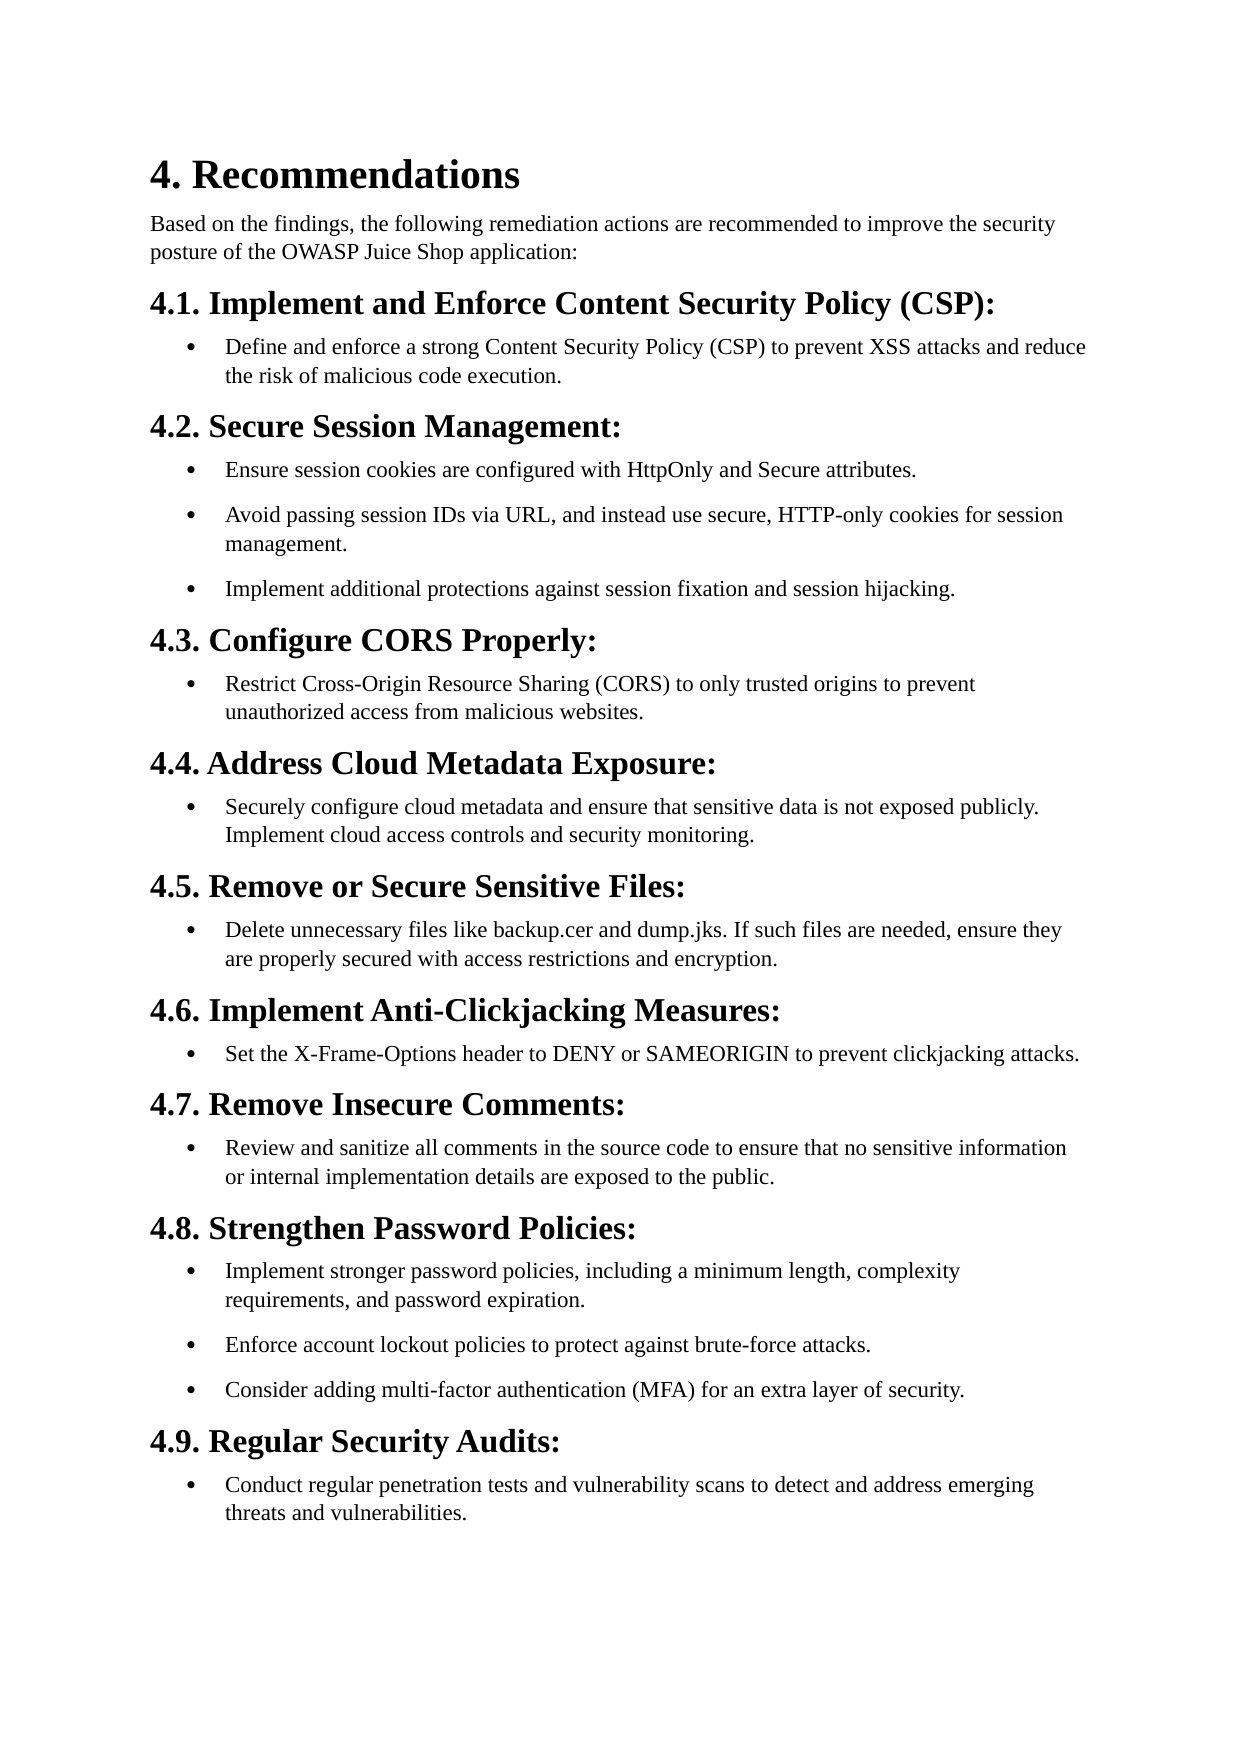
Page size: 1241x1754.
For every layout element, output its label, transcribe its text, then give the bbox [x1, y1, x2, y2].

list Review and sanitize all comments in the source code to ensure that no sensitive information or internal implementation details are exposed to the public. [187, 1134, 1090, 1189]
subtitle 4.5. Remove or Secure Sensitive Files: [150, 867, 1090, 905]
list Ensure session cookies are configured with HttpOnly and Secure attributes. [187, 456, 1090, 483]
list Restrict Cross-Origin Resource Sharing (CORS) to only trusted origins to prevent unauthorized access from malicious websites. [187, 670, 1090, 725]
list Set the X-Frame-Options header to DENY or SAMEORIGIN to prevent clickjacking attacks. [187, 1039, 1090, 1066]
list Enforce account lockout policies to protect against brute-force attacks. [187, 1331, 1090, 1357]
list Delete unnecessary files like backup.cer and dump.jks. If such files are needed, ensure they are properly secured with access restrictions and encryption. [187, 916, 1090, 971]
list Implement additional protections against session fixation and session hijacking. [187, 575, 1090, 601]
list Securely configure cloud metadata and ensure that sensitive data is not exposed publicly. Implement cloud access controls and security monitoring. [187, 793, 1090, 848]
text Based on the findings, the following remediation actions are recommended to improve the security posture of the OWASP Juice Shop application: [150, 210, 1090, 265]
list Implement stronger password policies, including a minimum length, complexity requirements, and password expiration. [187, 1258, 1090, 1312]
subtitle 4.9. Regular Security Audits: [150, 1421, 1090, 1460]
list Consider adding multi-factor authentication (MFA) for an extra layer of security. [187, 1376, 1090, 1403]
subtitle 4.4. Address Cloud Metadata Exposure: [150, 743, 1090, 782]
subtitle 4. Recommendations [150, 150, 1090, 198]
list Avoid passing session IDs via URL, and instead use secure, HTTP-only cookies for session management. [187, 502, 1090, 556]
list Define and enforce a strong Content Security Policy (CSP) to prevent XSS attacks and reduce the risk of malicious code execution. [187, 333, 1090, 388]
subtitle 4.7. Remove Insecure Comments: [150, 1085, 1090, 1123]
subtitle 4.6. Implement Anti-Clickjacking Measures: [150, 990, 1090, 1028]
subtitle 4.3. Configure CORS Properly: [150, 620, 1090, 658]
subtitle 4.8. Strengthen Password Policies: [150, 1208, 1090, 1246]
list Conduct regular penetration tests and vulnerability scans to detect and address emerging threats and vulnerabilities. [187, 1471, 1090, 1526]
subtitle 4.1. Implement and Enforce Content Security Policy (CSP): [150, 283, 1090, 322]
subtitle 4.2. Secure Session Management: [150, 407, 1090, 445]
